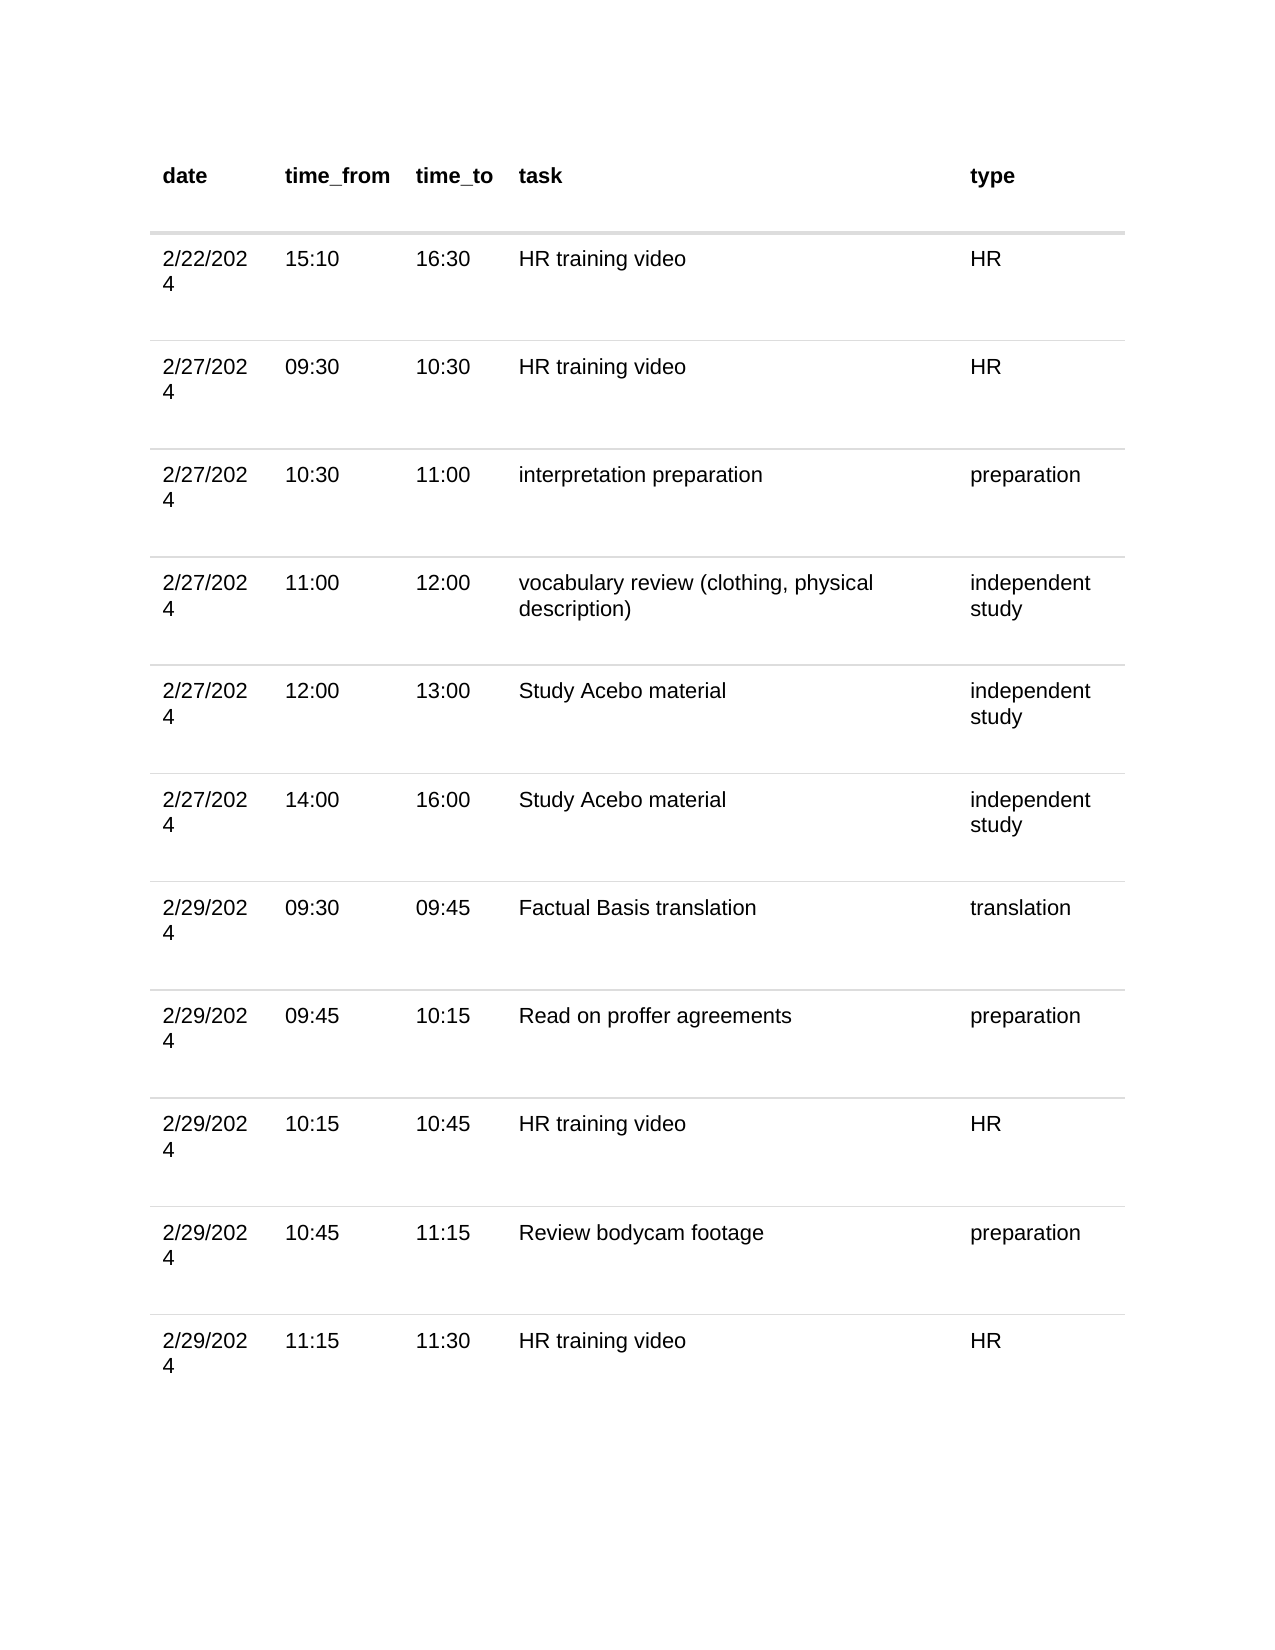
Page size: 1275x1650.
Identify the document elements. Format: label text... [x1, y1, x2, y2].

table_cell 11:00 [403, 450, 506, 556]
table_cell independent study [958, 666, 1125, 773]
table_cell 12:00 [403, 558, 506, 664]
table_cell 09:30 [272, 882, 403, 989]
table_cell 09:45 [272, 991, 403, 1097]
table_cell 2/27/2024 [150, 341, 272, 448]
table_cell HR [958, 235, 1125, 340]
table_cell Factual Basis translation [506, 882, 958, 989]
table_cell HR training video [506, 235, 958, 340]
table_header time_to [403, 150, 506, 231]
table_cell 2/22/2024 [150, 235, 272, 340]
table_cell HR training video [506, 341, 958, 448]
table_cell 2/29/2024 [150, 991, 272, 1097]
table_cell 11:15 [272, 1315, 403, 1422]
table_cell preparation [958, 1207, 1125, 1314]
table_cell 2/29/2024 [150, 1315, 272, 1422]
table_cell independent study [958, 774, 1125, 881]
table_cell 2/29/2024 [150, 1099, 272, 1206]
table_cell Study Acebo material [506, 774, 958, 881]
table_cell HR training video [506, 1099, 958, 1206]
table_cell 11:30 [403, 1315, 506, 1422]
table_cell 2/29/2024 [150, 1207, 272, 1314]
table_cell Study Acebo material [506, 666, 958, 773]
table_cell 10:45 [272, 1207, 403, 1314]
table_cell 12:00 [272, 666, 403, 773]
table_cell 10:30 [403, 341, 506, 448]
table_cell 2/27/2024 [150, 666, 272, 773]
table_cell translation [958, 882, 1125, 989]
table_cell HR [958, 1099, 1125, 1206]
table_cell 10:15 [272, 1099, 403, 1206]
table_header date [150, 150, 272, 231]
table_cell 10:30 [272, 450, 403, 556]
table_cell independent study [958, 558, 1125, 664]
table_cell 2/27/2024 [150, 774, 272, 881]
table_cell 2/29/2024 [150, 882, 272, 989]
table_cell 09:45 [403, 882, 506, 989]
table_cell HR training video [506, 1315, 958, 1422]
table_cell 16:30 [403, 235, 506, 340]
table_cell vocabulary review (clothing, physical description) [506, 558, 958, 664]
table_cell 11:15 [403, 1207, 506, 1314]
table_header time_from [272, 150, 403, 231]
table_cell 11:00 [272, 558, 403, 664]
table_header type [958, 150, 1125, 231]
table_cell 2/27/2024 [150, 558, 272, 664]
table_cell interpretation preparation [506, 450, 958, 556]
table_header task [506, 150, 958, 231]
table_cell preparation [958, 991, 1125, 1097]
table_cell 2/27/2024 [150, 450, 272, 556]
table_cell HR [958, 341, 1125, 448]
table_cell 09:30 [272, 341, 403, 448]
table_cell 14:00 [272, 774, 403, 881]
table_cell 15:10 [272, 235, 403, 340]
table_cell Read on proffer agreements [506, 991, 958, 1097]
table_cell preparation [958, 450, 1125, 556]
table_cell HR [958, 1315, 1125, 1422]
table_cell 13:00 [403, 666, 506, 773]
table_cell 10:15 [403, 991, 506, 1097]
table_cell 10:45 [403, 1099, 506, 1206]
table_cell Review bodycam footage [506, 1207, 958, 1314]
table_cell 16:00 [403, 774, 506, 881]
